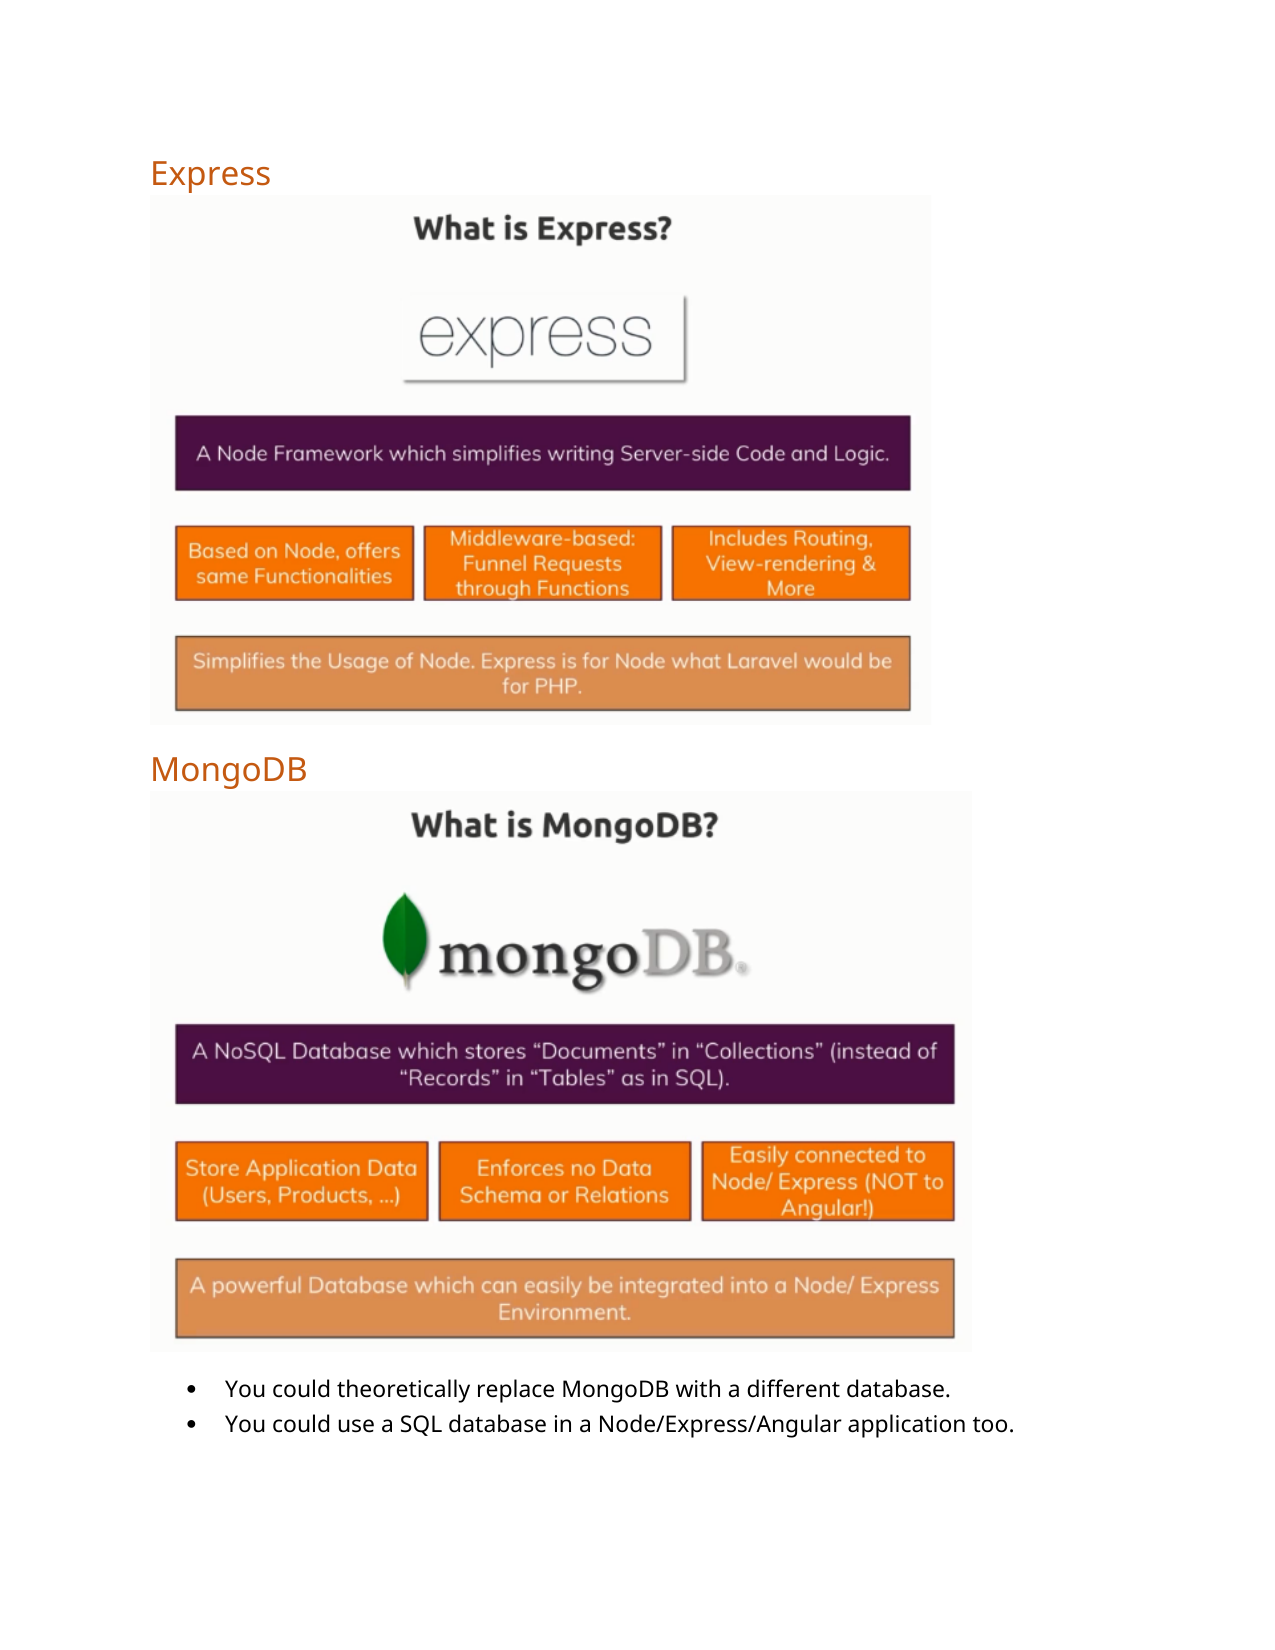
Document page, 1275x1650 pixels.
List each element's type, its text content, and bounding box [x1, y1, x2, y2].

picture [150, 791, 972, 1352]
subtitle MongoDB [150, 746, 1125, 792]
subtitle Express [150, 150, 1125, 195]
picture [150, 195, 932, 725]
list You could theoretically replace MongoDB with a different database. [187, 1372, 1125, 1404]
list You could use a SQL database in a Node/Express/Angular application too. [187, 1408, 1125, 1440]
